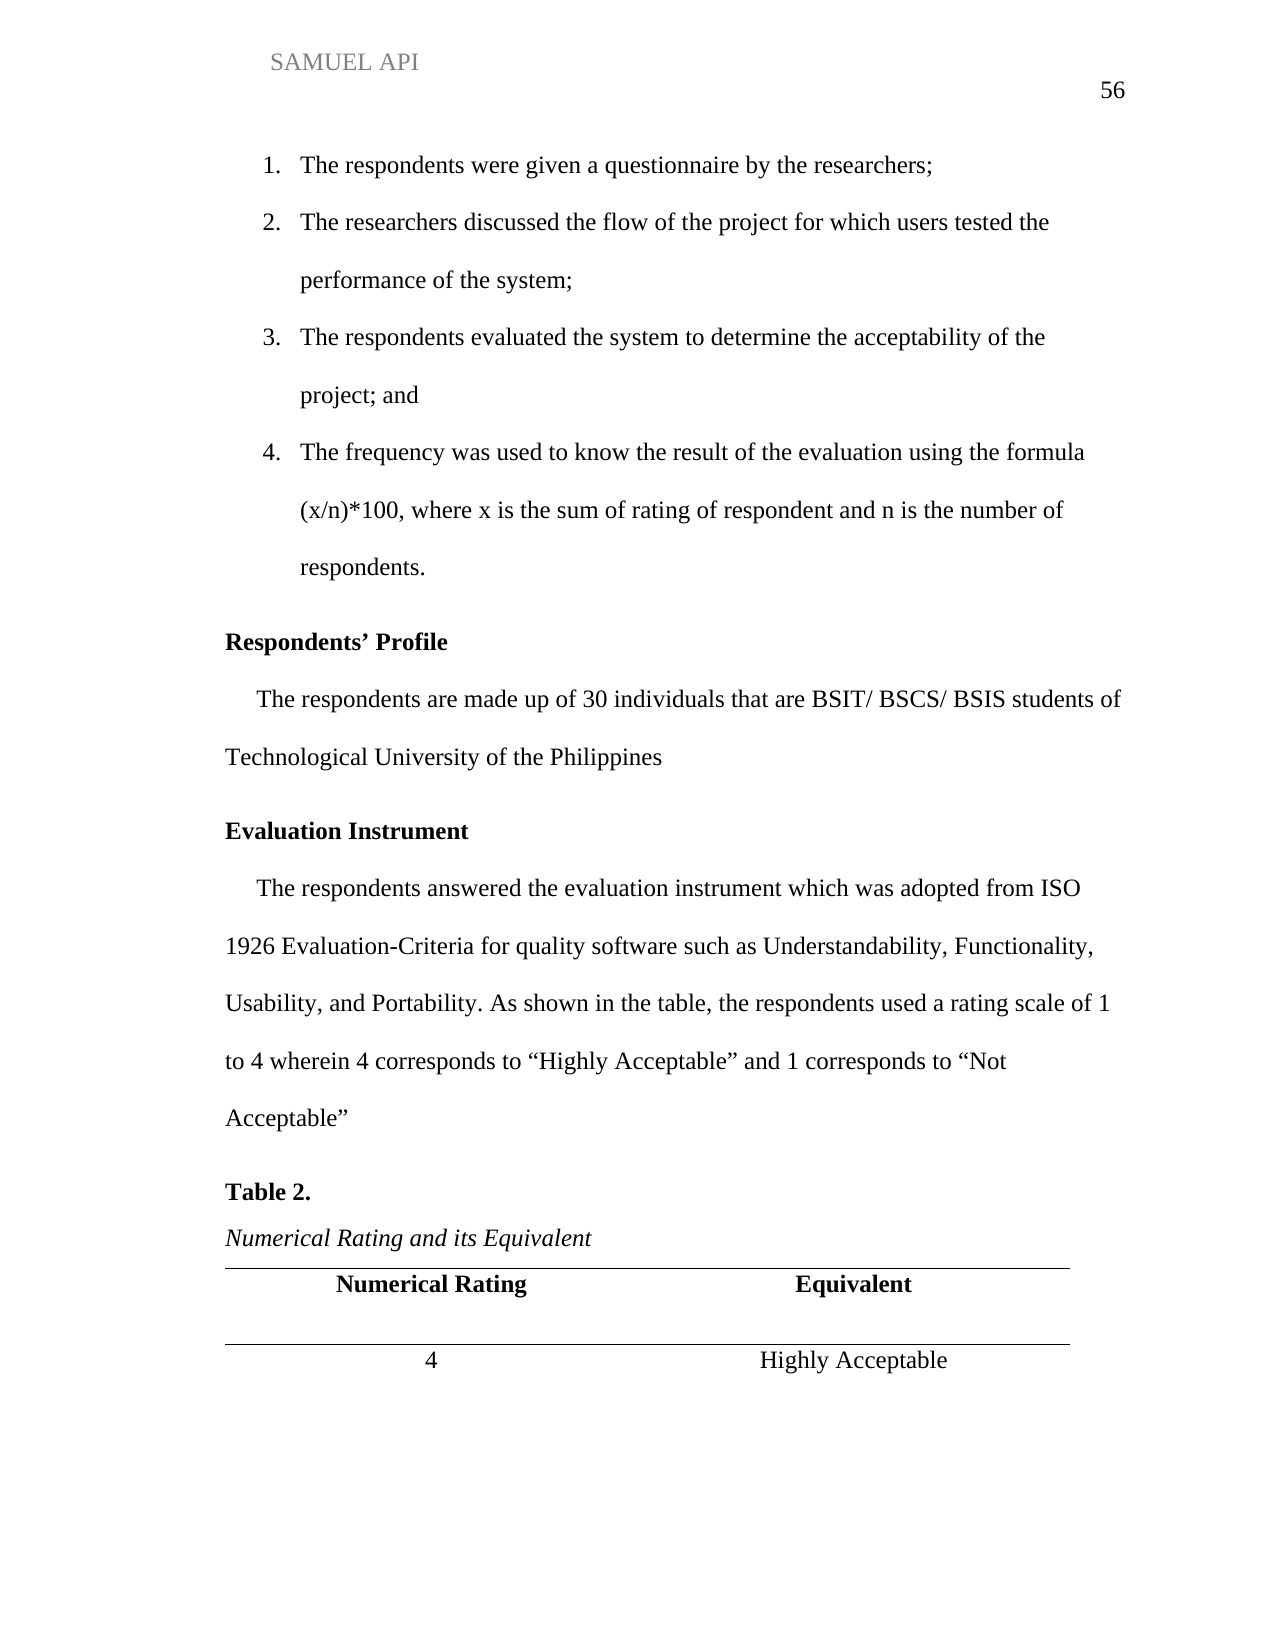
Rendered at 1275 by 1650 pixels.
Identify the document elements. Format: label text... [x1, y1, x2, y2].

subtitle Table 2. [225, 1177, 1125, 1206]
list The frequency was used to know the result of the evaluation using the formula (x/n)*100, where x is the sum of rating of respondent and n is the number of respondents. [262, 437, 1125, 581]
text The respondents are made up of 30 individuals that are BSIT/ BSCS/ BSIS students of Technological University of the Philippines [225, 684, 1125, 770]
subtitle Evaluation Instrument [225, 816, 1125, 844]
list The researchers discussed the flow of the project for which users tested the performance of the system; [262, 207, 1125, 294]
table_header Equivalent [563, 1269, 1069, 1344]
table_header Numerical Rating [225, 1269, 562, 1344]
subtitle Numerical Rating and its Equivalent [225, 1223, 1125, 1252]
list The respondents evaluated the system to determine the acceptability of the project; and [262, 322, 1125, 409]
list The respondents were given a questionnaire by the researchers; [262, 150, 1125, 179]
table_cell Highly Acceptable [563, 1345, 1069, 1421]
table_cell 4 [225, 1345, 562, 1421]
text The respondents answered the evaluation instrument which was adopted from ISO 1926 Evaluation-Criteria for quality software such as Understandability, Functionality, Usability, and Portability. As shown in the table, the respondents used a rating scale of 1 to 4 wherein 4 corresponds to “Highly Acceptable” and 1 corresponds to “Not Acceptable” [225, 873, 1125, 1132]
subtitle Respondents’ Profile [225, 627, 1125, 655]
